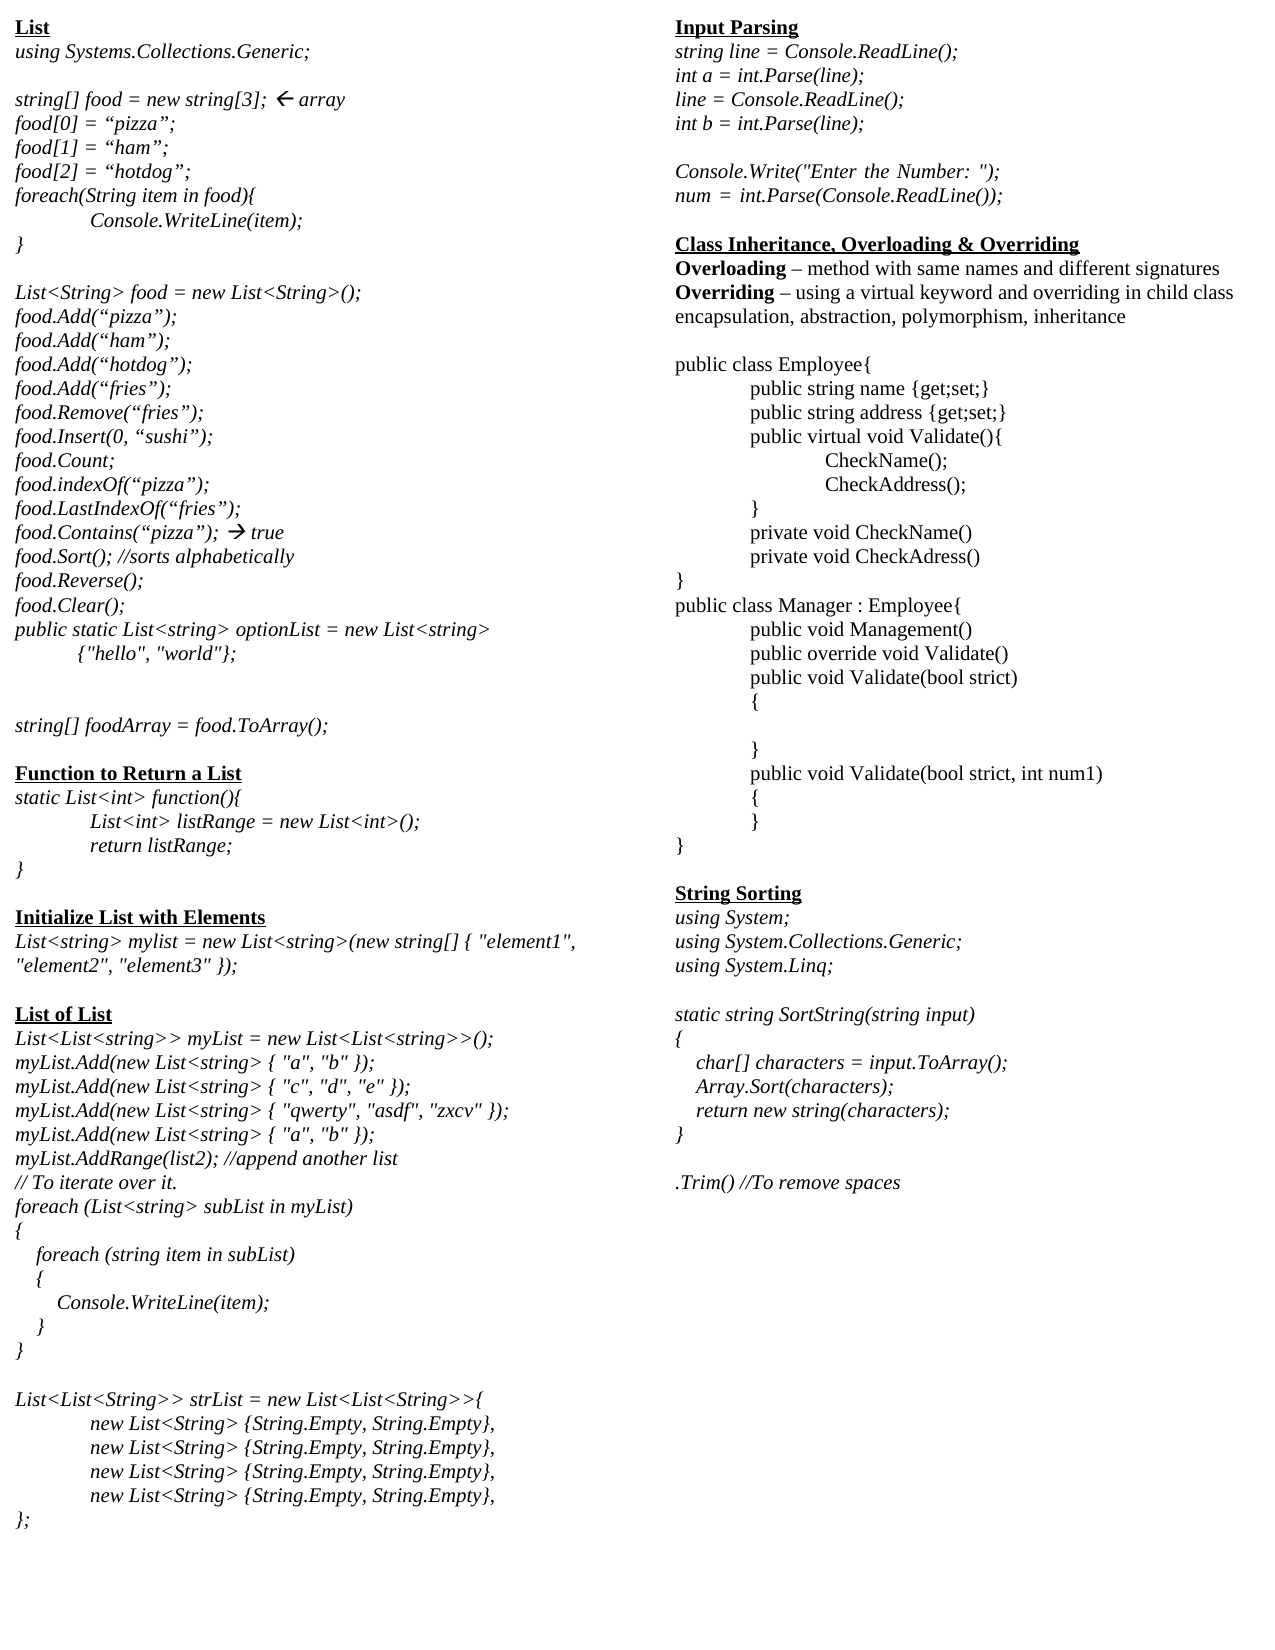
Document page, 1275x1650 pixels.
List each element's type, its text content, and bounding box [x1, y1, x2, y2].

text } [675, 737, 1260, 761]
text List<List<String>> strList = new List<List<String>>{ [15, 1387, 600, 1411]
text List of List [15, 1002, 600, 1026]
text } [15, 857, 600, 881]
text Initialize List with Elements [15, 905, 600, 929]
text food.Add(“ham”); [15, 328, 600, 352]
text myList.Add(new List<string> { "a", "b" }); [15, 1050, 600, 1074]
text food[1] = “ham”; [15, 135, 600, 159]
text encapsulation, abstraction, polymorphism, inheritance [675, 304, 1260, 328]
text Overriding – using a virtual keyword and overriding in child class [675, 280, 1260, 304]
text String Sorting [675, 881, 1260, 905]
text List<String> food = new List<String>(); [15, 280, 600, 304]
text Console.WriteLine(item); [15, 207, 600, 232]
text }; [15, 1507, 600, 1531]
text using System; [675, 905, 1260, 929]
text Console.WriteLine(item); [15, 1290, 600, 1314]
text char[] characters = input.ToArray(); [675, 1050, 1260, 1074]
text new List<String> {String.Empty, String.Empty}, [15, 1483, 600, 1507]
text public string address {get;set;} [675, 400, 1260, 424]
text myList.Add(new List<string> { "a", "b" }); [15, 1122, 600, 1146]
text List<string> mylist = new List<string>(new string[] { "element1", "element2", "element3" }); [15, 929, 600, 977]
text string[] foodArray = food.ToArray(); [15, 713, 600, 737]
text Overloading – method with same names and different signatures [675, 256, 1260, 280]
text public class Employee{ [675, 352, 1260, 376]
text myList.Add(new List<string> { "qwerty", "asdf", "zxcv" }); [15, 1098, 600, 1122]
text } [675, 833, 1260, 857]
text new List<String> {String.Empty, String.Empty}, [15, 1411, 600, 1435]
text food.LastIndexOf(“fries”); [15, 496, 600, 520]
text public string name {get;set;} [675, 376, 1260, 400]
text food[2] = “hotdog”; [15, 159, 600, 183]
text return new string(characters); [675, 1098, 1260, 1122]
text {"hello", "world"}; [15, 641, 600, 665]
text food.Add(“pizza”); [15, 304, 600, 328]
text static string SortString(string input) [675, 1002, 1260, 1026]
text food.indexOf(“pizza”); [15, 472, 600, 496]
text Function to Return a List [15, 761, 600, 785]
text myList.AddRange(list2); //append another list [15, 1146, 600, 1170]
text { [675, 785, 1260, 809]
text { [675, 689, 1260, 713]
text List<int> listRange = new List<int>(); [15, 809, 600, 833]
text food.Reverse(); [15, 568, 600, 592]
text private void CheckAdress() [675, 544, 1260, 568]
text food.Contains(“pizza”); true [15, 520, 600, 544]
text food.Clear(); [15, 592, 600, 617]
text public override void Validate() [675, 641, 1260, 665]
text public static List<string> optionList = new List<string> [15, 617, 600, 641]
text food.Sort(); //sorts alphabetically [15, 544, 600, 568]
text CheckName(); [675, 448, 1260, 472]
text List<List<string>> myList = new List<List<string>>(); [15, 1026, 600, 1050]
text // To iterate over it. [15, 1170, 600, 1194]
text using System.Collections.Generic; [675, 929, 1260, 953]
text } [675, 1122, 1260, 1146]
text } [675, 496, 1260, 520]
text { [675, 1026, 1260, 1050]
text foreach(String item in food){ [15, 183, 600, 207]
text { [15, 1266, 600, 1290]
text food[0] = “pizza”; [15, 111, 600, 135]
text foreach (List<string> subList in myList) [15, 1194, 600, 1218]
text public class Manager : Employee{ [675, 592, 1260, 617]
text } [15, 232, 600, 256]
text Array.Sort(characters); [675, 1074, 1260, 1098]
text static List<int> function(){ [15, 785, 600, 809]
text string line = Console.ReadLine(); int a = int.Parse(line); line = Console.ReadLine(); int b = int.Parse(line); [675, 39, 1260, 135]
text food.Add(“fries”); [15, 376, 600, 400]
text string[] food = new string[3]; array [15, 87, 600, 111]
text public virtual void Validate(){ [675, 424, 1260, 448]
text } [675, 809, 1260, 833]
text food.Remove(“fries”); [15, 400, 600, 424]
text Console.Write("Enter the Number: "); num = int.Parse(Console.ReadLine()); [675, 159, 1260, 207]
text CheckAddress(); [675, 472, 1260, 496]
text List [15, 15, 600, 39]
text Input Parsing [675, 15, 1260, 39]
text .Trim() //To remove spaces [675, 1170, 1260, 1194]
text new List<String> {String.Empty, String.Empty}, [15, 1459, 600, 1483]
text using System.Linq; [675, 953, 1260, 977]
text private void CheckName() [675, 520, 1260, 544]
text public void Management() [675, 617, 1260, 641]
text myList.Add(new List<string> { "c", "d", "e" }); [15, 1074, 600, 1098]
text new List<String> {String.Empty, String.Empty}, [15, 1435, 600, 1459]
text } [15, 1314, 600, 1338]
text foreach (string item in subList) [15, 1242, 600, 1266]
text } [675, 568, 1260, 592]
text Class Inheritance, Overloading & Overriding [675, 232, 1260, 256]
text public void Validate(bool strict) [675, 665, 1260, 689]
text food.Count; [15, 448, 600, 472]
text using Systems.Collections.Generic; [15, 39, 600, 63]
text food.Insert(0, “sushi”); [15, 424, 600, 448]
text food.Add(“hotdog”); [15, 352, 600, 376]
text { [15, 1218, 600, 1242]
text return listRange; [15, 833, 600, 857]
text public void Validate(bool strict, int num1) [675, 761, 1260, 785]
text } [15, 1338, 600, 1362]
